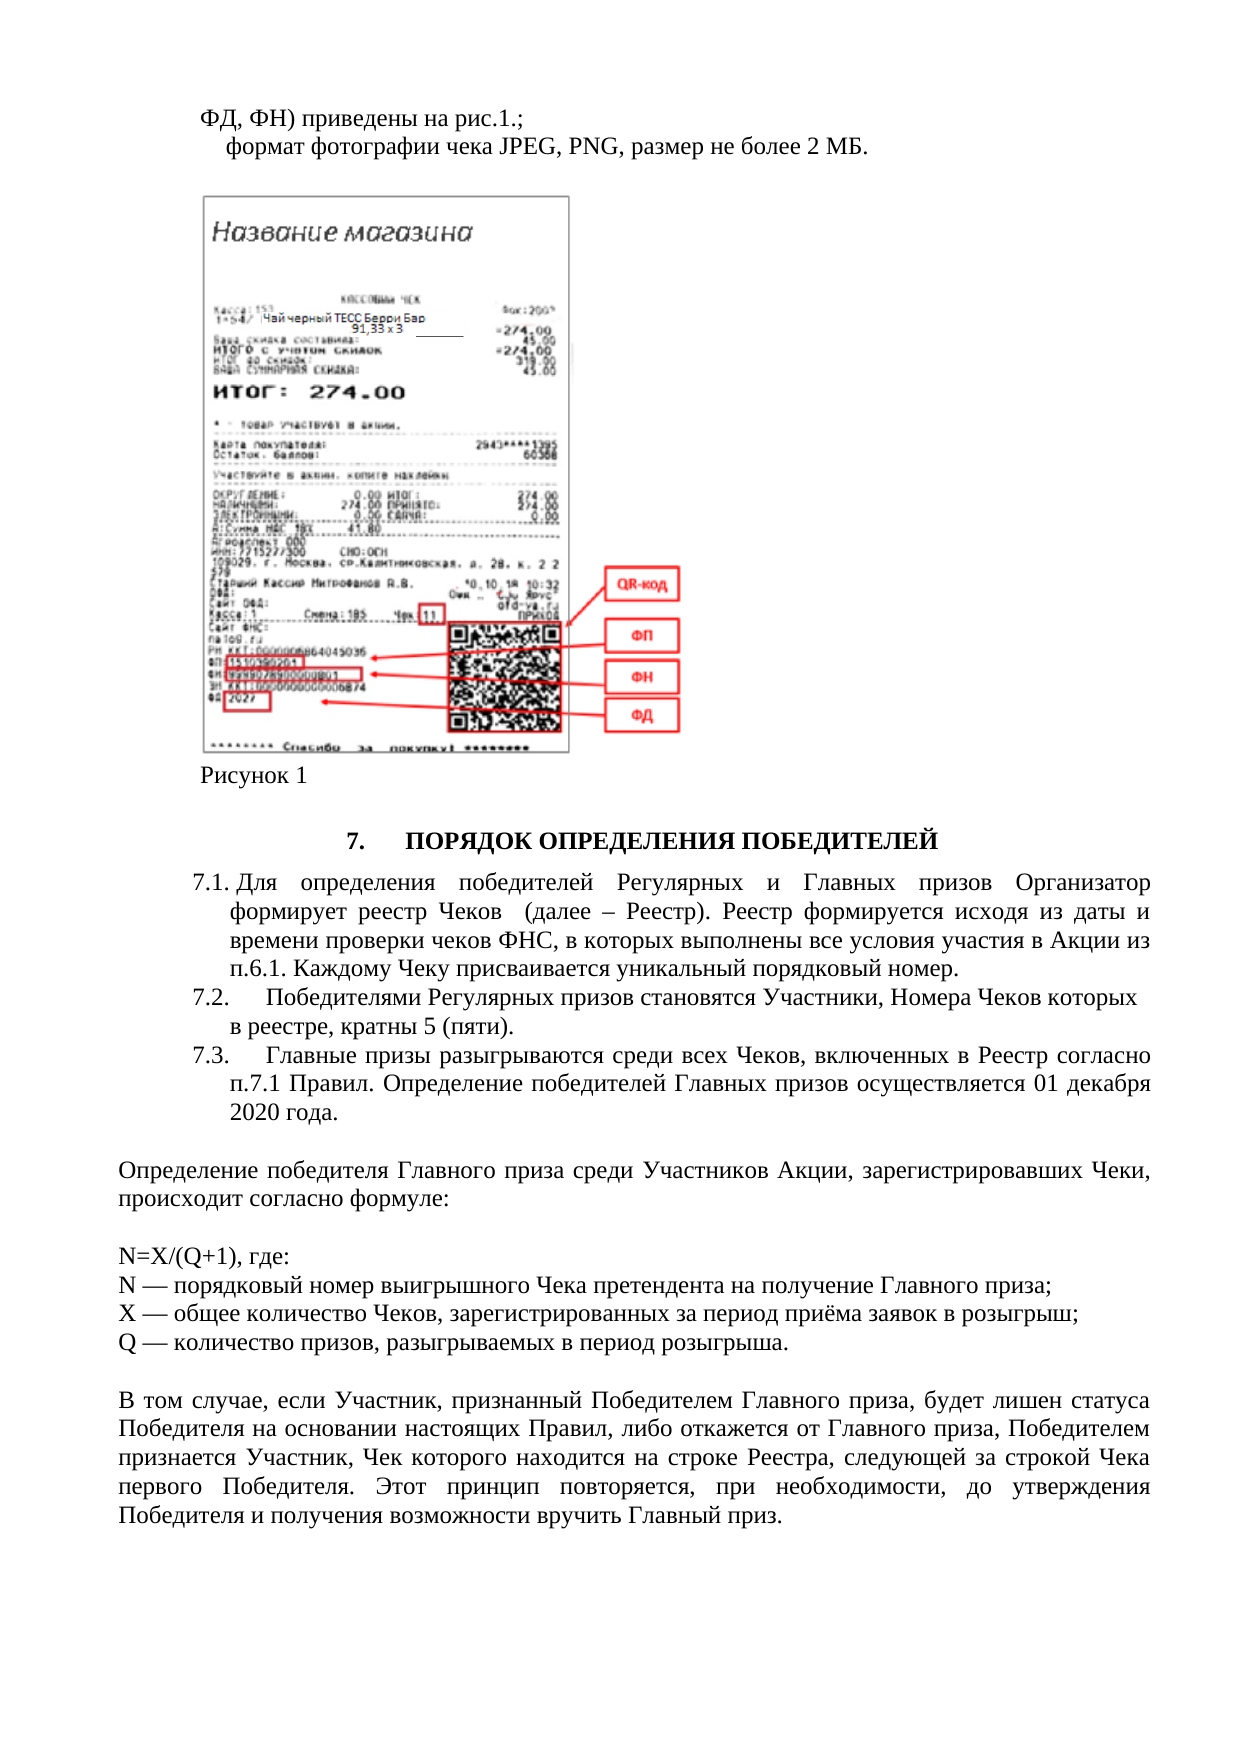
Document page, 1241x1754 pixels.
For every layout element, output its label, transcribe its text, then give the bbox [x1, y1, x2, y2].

text В том случае, если Участник, признанный Победителем Главного приза, будет лишен статуса Победителя на основании настоящих Правил, либо откажется от Главного приза, Победителем признается Участник, Чек которого находится на строке Реестра, следующей за строкой Чека первого Победителя. Этот принцип повторяется, при необходимости, до утверждения Победителя и получения возможности вручить Главный приз. [118, 1385, 1152, 1528]
text N — порядковый номер выигрышного Чека претендента на получение Главного приза; [118, 1270, 1152, 1298]
text N=X/(Q+1), где: [118, 1241, 1152, 1270]
text Определение победителя Главного приза среди Участников Акции, зарегистрировавших Чеки, происходит согласно формуле: [118, 1155, 1152, 1212]
list  формат фотографии чека JPEG, PNG, размер не более 2 МБ. [200, 131, 1152, 160]
list Рисунок 1 [200, 760, 1152, 788]
list Главные призы разыгрываются среди всех Чеков, включенных в Реестр согласно п.7.1 Правил. Определение победителей Главных призов осуществляется 01 декабря 2020 года. [192, 1040, 1152, 1126]
list ФД, ФН) приведены на рис.1.; [200, 103, 1152, 131]
list Победителями Регулярных призов становятся Участники, Номера Чеков которых в реестре, кратны 5 (пяти). [192, 982, 1152, 1040]
text X — общее количество Чеков, зарегистрированных за период приёма заявок в розыгрыш; [118, 1298, 1152, 1327]
text Q — количество призов, разыгрываемых в период розыгрыша. [118, 1327, 1152, 1356]
list ПОРЯДОК ОПРЕДЕЛЕНИЯ ПОБЕДИТЕЛЕЙ [133, 826, 1152, 855]
list Для определения победителей Регулярных и Главных призов Организатор формирует реестр Чеков (далее – Реестр). Реестр формируется исходя из даты и времени проверки чеков ФНС, в которых выполнены все условия участия в Акции из п.6.1. Каждому Чеку присваивается уникальный порядковый номер. [192, 867, 1152, 982]
